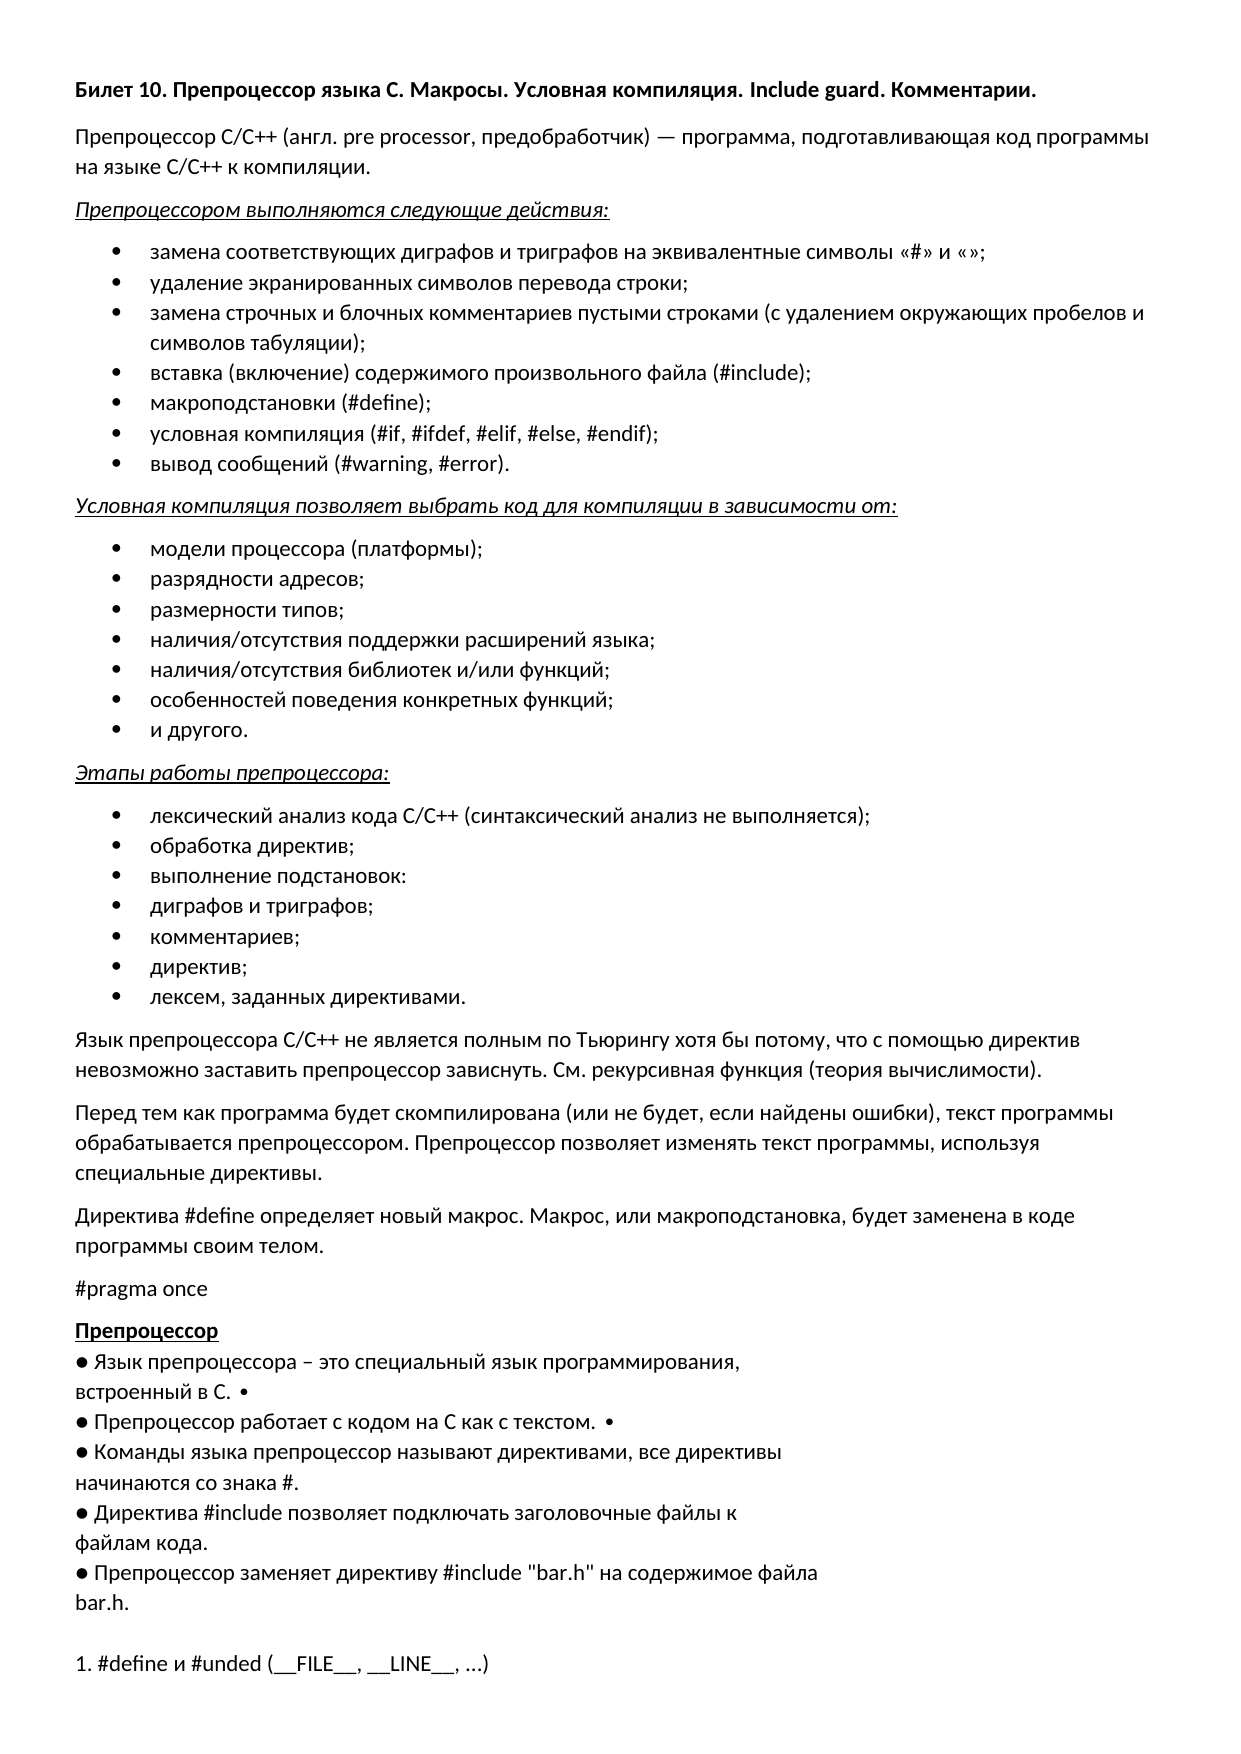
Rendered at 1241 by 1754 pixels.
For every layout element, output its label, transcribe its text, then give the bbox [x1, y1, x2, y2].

list размерности типов; [112, 595, 1165, 623]
text 1. #define и #unded (__FILE__, __LINE__, ...) [75, 1649, 1165, 1677]
list наличия/отсутствия поддержки расширений языка; [112, 625, 1165, 653]
list лексем, заданных директивами. [112, 982, 1165, 1010]
text Препроцессор С/С++ (англ. pre processor, предобработчик) — программа, подготавливающая код программы на языке C/C++ к компиляции. [75, 122, 1165, 180]
list комментариев; [112, 922, 1165, 950]
list модели процессора (платформы); [112, 534, 1165, 562]
text ● Директива #include позволяет подключать заголовочные файлы к [75, 1498, 1165, 1526]
list замена соответствующих диграфов и триграфов на эквивалентные символы «#» и «»; [112, 237, 1165, 266]
text #pragma once [75, 1274, 1165, 1302]
text bar.h. [75, 1588, 1165, 1617]
text Язык препроцессора C/C++ не является полным по Тьюрингу хотя бы потому, что с помощью директив невозможно заставить препроцессор зависнуть. См. рекурсивная функция (теория вычислимости). [75, 1025, 1165, 1083]
list особенностей поведения конкретных функций; [112, 685, 1165, 713]
text файлам кода. [75, 1528, 1165, 1556]
text начинаются со знака #. [75, 1468, 1165, 1496]
text ● Препроцессор заменяет директиву #include "bar.h" на содержимое файла [75, 1558, 1165, 1586]
list наличия/отсутствия библиотек и/или функций; [112, 655, 1165, 683]
text Препроцессор [75, 1317, 1165, 1345]
list выполнение подстановок: [112, 861, 1165, 889]
list вывод сообщений (#warning, #error). [112, 449, 1165, 477]
text Директива #define определяет новый макрос. Макрос, или макроподстановка, будет заменена в коде программы своим телом. [75, 1201, 1165, 1259]
list диграфов и триграфов; [112, 892, 1165, 920]
list условная компиляция (#if, #ifdef, #elif, #else, #endif); [112, 419, 1165, 447]
list макроподстановки (#define); [112, 388, 1165, 417]
text встроенный в C. ∙ [75, 1377, 1165, 1405]
list обработка директив; [112, 831, 1165, 859]
text Условная компиляция позволяет выбрать код для компиляции в зависимости от: [75, 492, 1165, 520]
text Этапы работы препроцессора: [75, 758, 1165, 786]
text ● Язык препроцессора – это специальный язык программирования, [75, 1347, 1165, 1375]
list лексический анализ кода C/C++ (синтаксический анализ не выполняется); [112, 801, 1165, 829]
list и другого. [112, 716, 1165, 744]
list вставка (включение) содержимого произвольного файла (#include); [112, 358, 1165, 386]
list удаление экранированных символов перевода строки; [112, 268, 1165, 296]
text Перед тем как программа будет скомпилирована (или не будет, если найдены ошибки), текст программы обрабатывается препроцессором. Препроцессор позволяет изменять текст программы, используя специальные директивы. [75, 1098, 1165, 1186]
text Билет 10. Препроцессор языка С. Макросы. Условная компиляция. Include guard. Комментарии. [75, 75, 1165, 103]
list разрядности адресов; [112, 564, 1165, 593]
text Препроцессором выполняются следующие действия: [75, 195, 1165, 223]
text ● Команды языка препроцессор называют директивами, все директивы [75, 1437, 1165, 1466]
list директив; [112, 952, 1165, 980]
text ● Препроцессор работает с кодом на C как с текстом. ∙ [75, 1407, 1165, 1435]
list замена строчных и блочных комментариев пустыми строками (с удалением окружающих пробелов и символов табуляции); [112, 298, 1165, 356]
